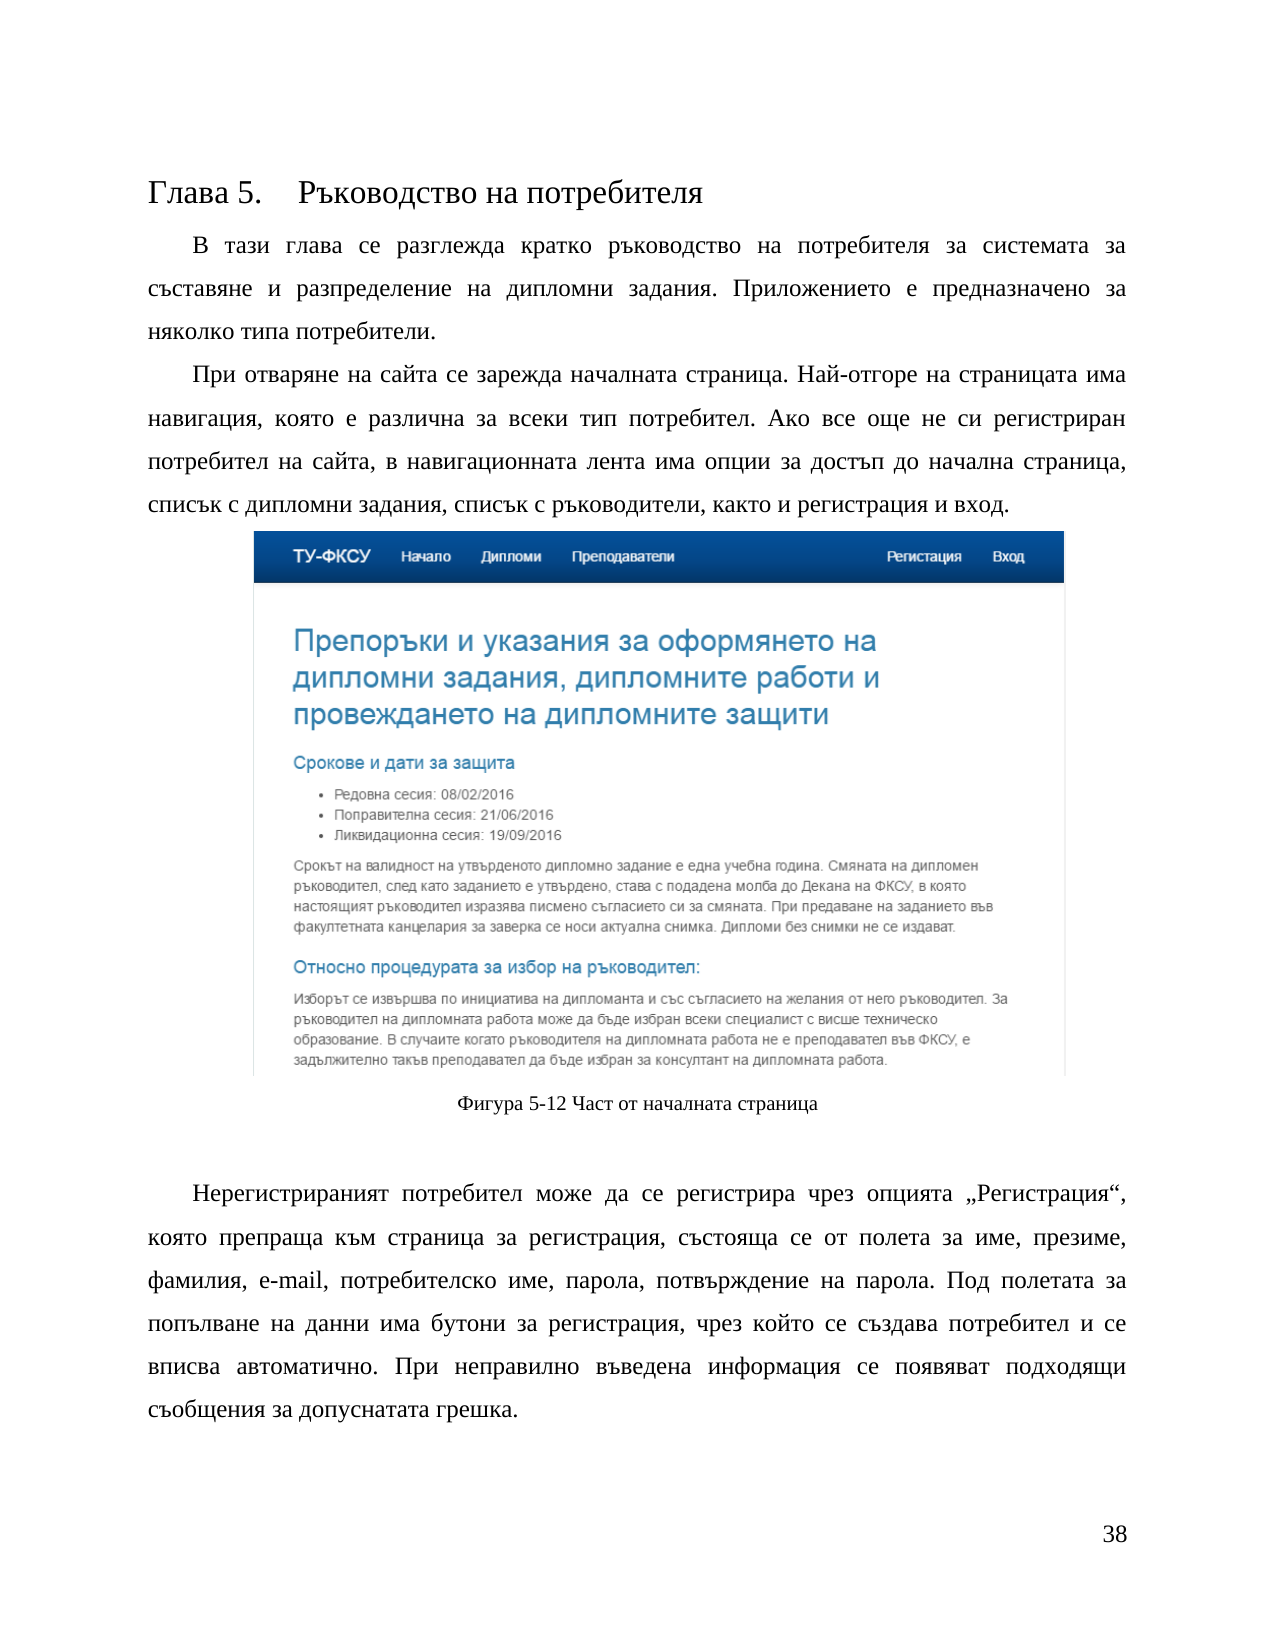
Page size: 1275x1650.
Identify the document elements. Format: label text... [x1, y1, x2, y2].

text Нерегистрираният потребител може да се регистрира чрез опцията „Регистрация“, която препраща към страница за регистрация, състояща се от полета за име, презиме, фамилия, e-mail, потребителско име, парола, потвърждение на парола. Под полетата за попълване на данни има бутони за регистрация, чрез който се създава потребител и се вписва автоматично. При неправилно въведена информация се появяват подходящи съобщения за допуснатата грешка. [148, 1178, 1127, 1423]
text В тази глава се разглежда кратко ръководство на потребителя за системата за съставяне и разпределение на дипломни задания. Приложението е предназначено за няколко типа потребители. [148, 230, 1127, 345]
picture [253, 531, 1066, 1076]
text При отваряне на сайта се зарежда началната страница. Най-отгоре на страницата има навигация, която е различна за всеки тип потребител. Ако все още не си регистриран потребител на сайта, в навигационната лента има опции за достъп до начална страница, списък с дипломни задания, списък с ръководители, както и регистрация и вход. [148, 359, 1127, 518]
subtitle Ръководство на потребителя [148, 173, 1127, 211]
